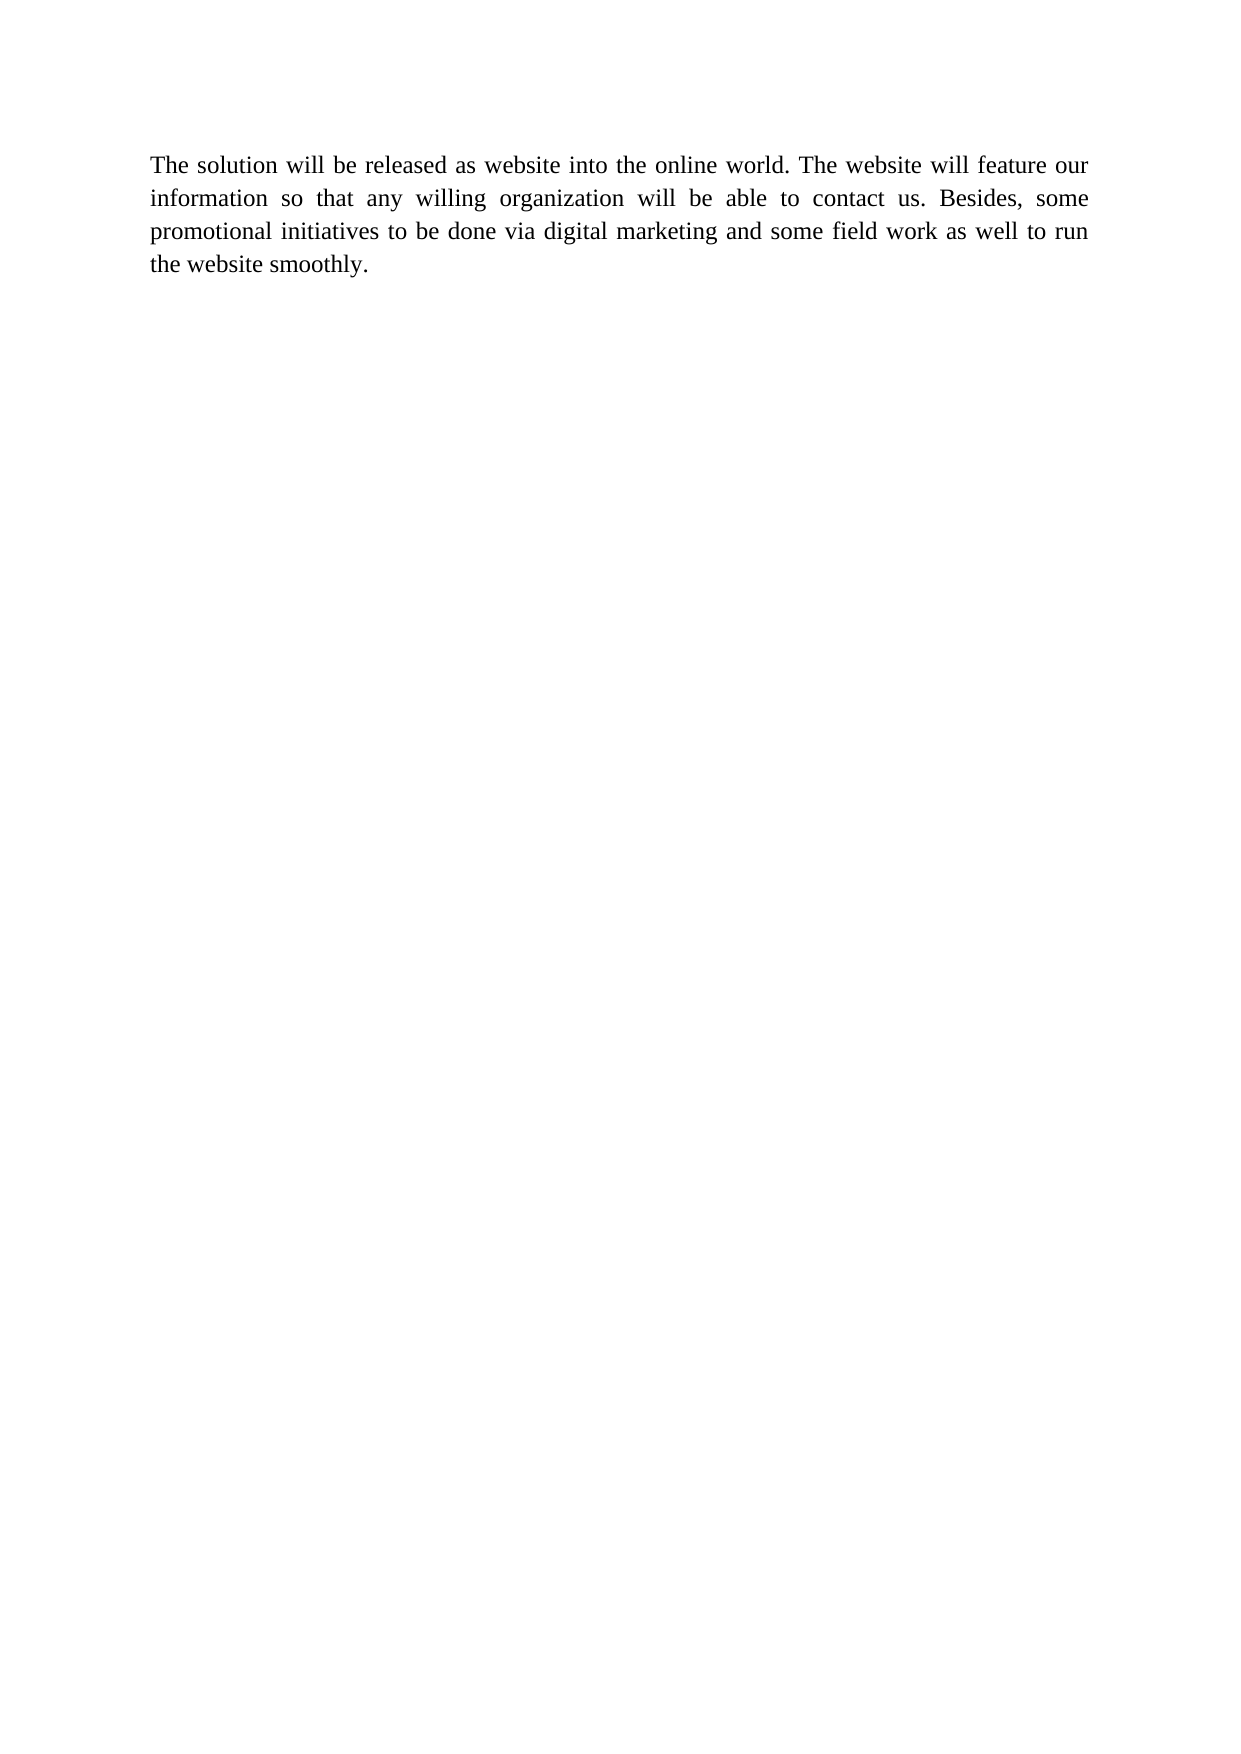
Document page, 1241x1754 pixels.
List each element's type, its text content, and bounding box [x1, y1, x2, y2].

text The solution will be released as website into the online world. The website will feature our information so that any willing organization will be able to contact us. Besides, some promotional initiatives to be done via digital marketing and some field work as well to run the website smoothly. [150, 150, 1090, 278]
